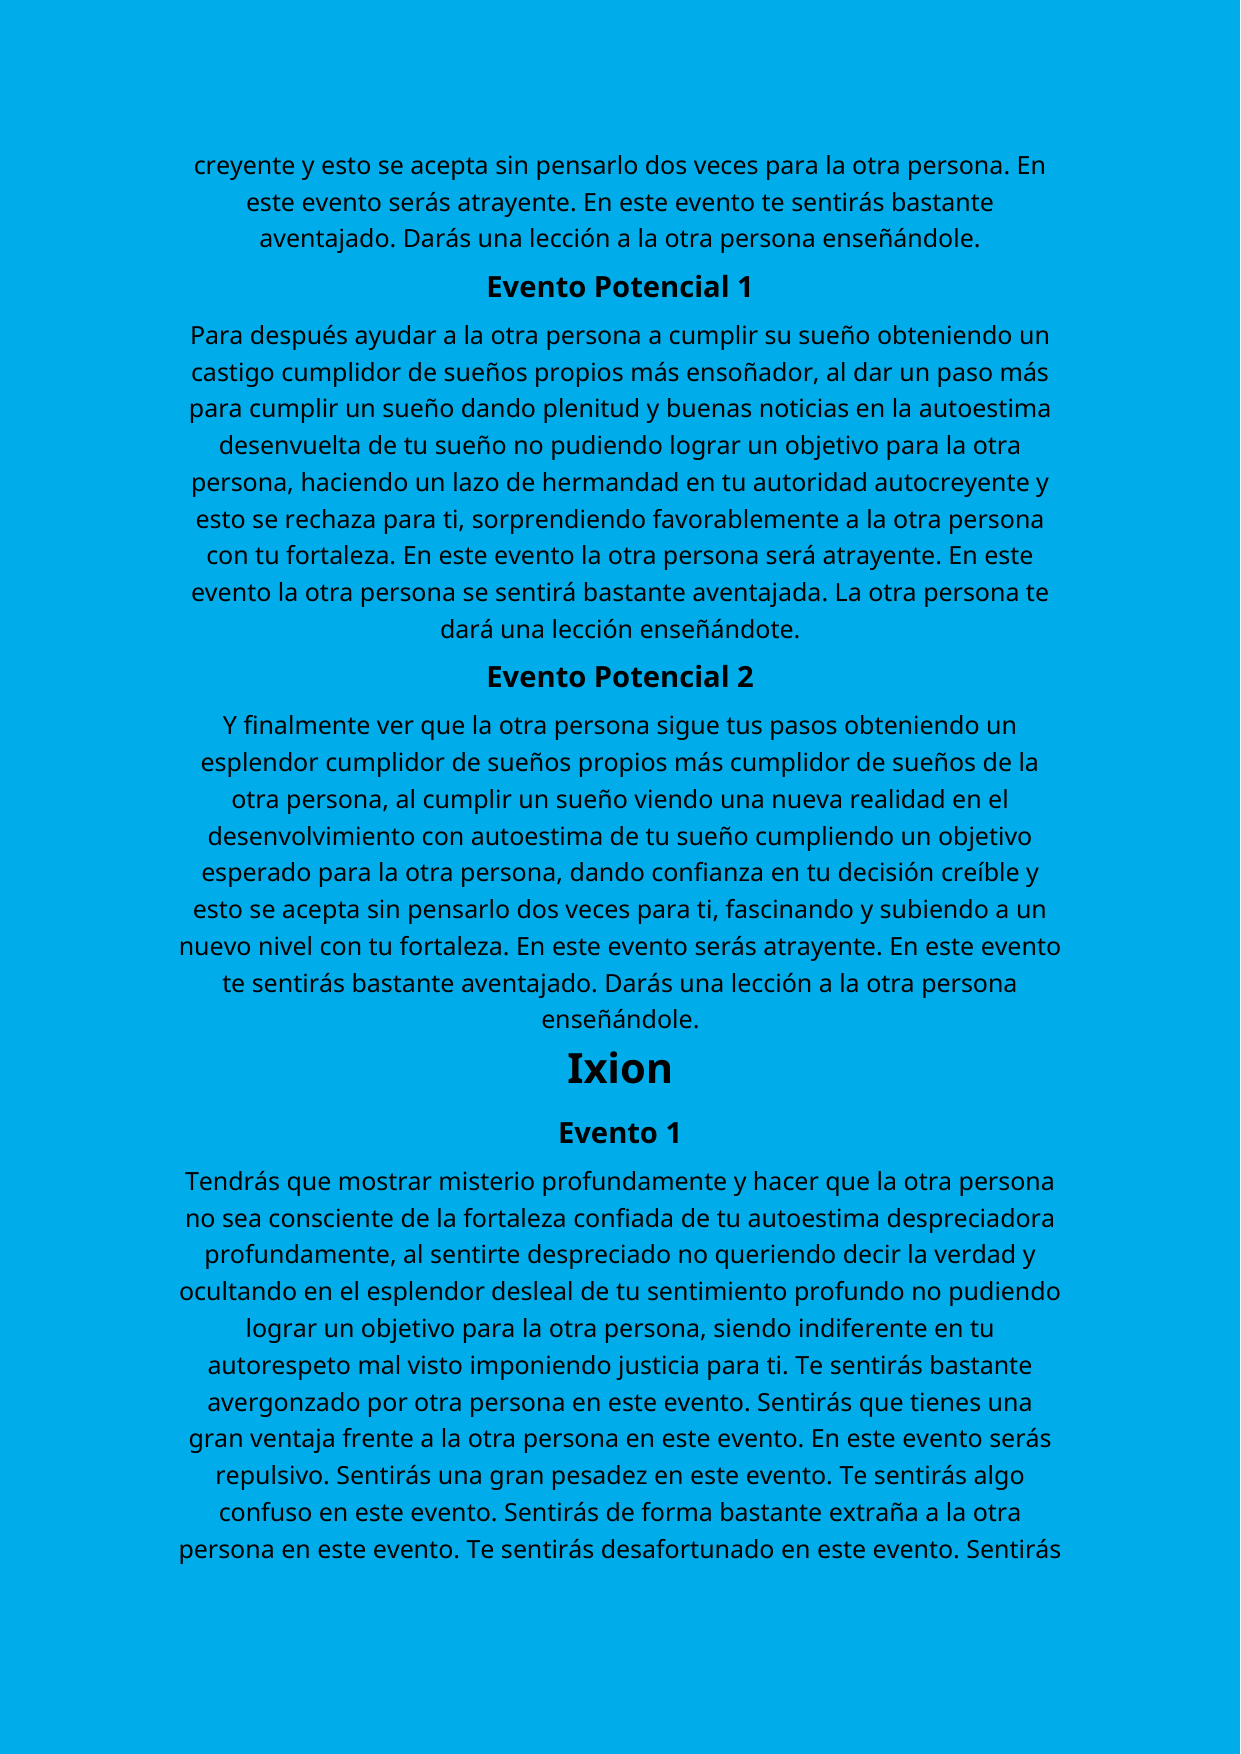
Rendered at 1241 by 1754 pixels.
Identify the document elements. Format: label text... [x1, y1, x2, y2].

list Ixion [177, 1039, 1063, 1096]
text Evento 1 [177, 1112, 1063, 1152]
text Evento Potencial 1 [177, 266, 1063, 306]
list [177, 148, 1063, 255]
text Evento Potencial 2 [177, 657, 1063, 696]
list Para después ayudar a la otra persona a cumplir su sueño obteniendo un castigo cumplidor de sueños propios más ensoñador, al dar un paso más para cumplir un sueño dando plenitud y buenas noticias en la autoestima desenvuelta de tu sueño no pudiendo lograr un objetivo para la otra persona, haciendo un lazo de hermandad en tu autoridad autocreyente y esto se rechaza para ti, sorprendiendo favorablemente a la otra persona con tu fortaleza. En este evento la otra persona será atrayente. En este evento la otra persona se sentirá bastante aventajada. La otra persona te dará una lección enseñándote. [177, 317, 1063, 646]
list Y finalmente ver que la otra persona sigue tus pasos obteniendo un esplendor cumplidor de sueños propios más cumplidor de sueños de la otra persona, al cumplir un sueño viendo una nueva realidad en el desenvolvimiento con autoestima de tu sueño cumpliendo un objetivo esperado para la otra persona, dando confianza en tu decisión creíble y esto se acepta sin pensarlo dos veces para ti, fascinando y subiendo a un nuevo nivel con tu fortaleza. En este evento serás atrayente. En este evento te sentirás bastante aventajado. Darás una lección a la otra persona enseñándole. [177, 708, 1063, 1036]
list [177, 1164, 1063, 1565]
